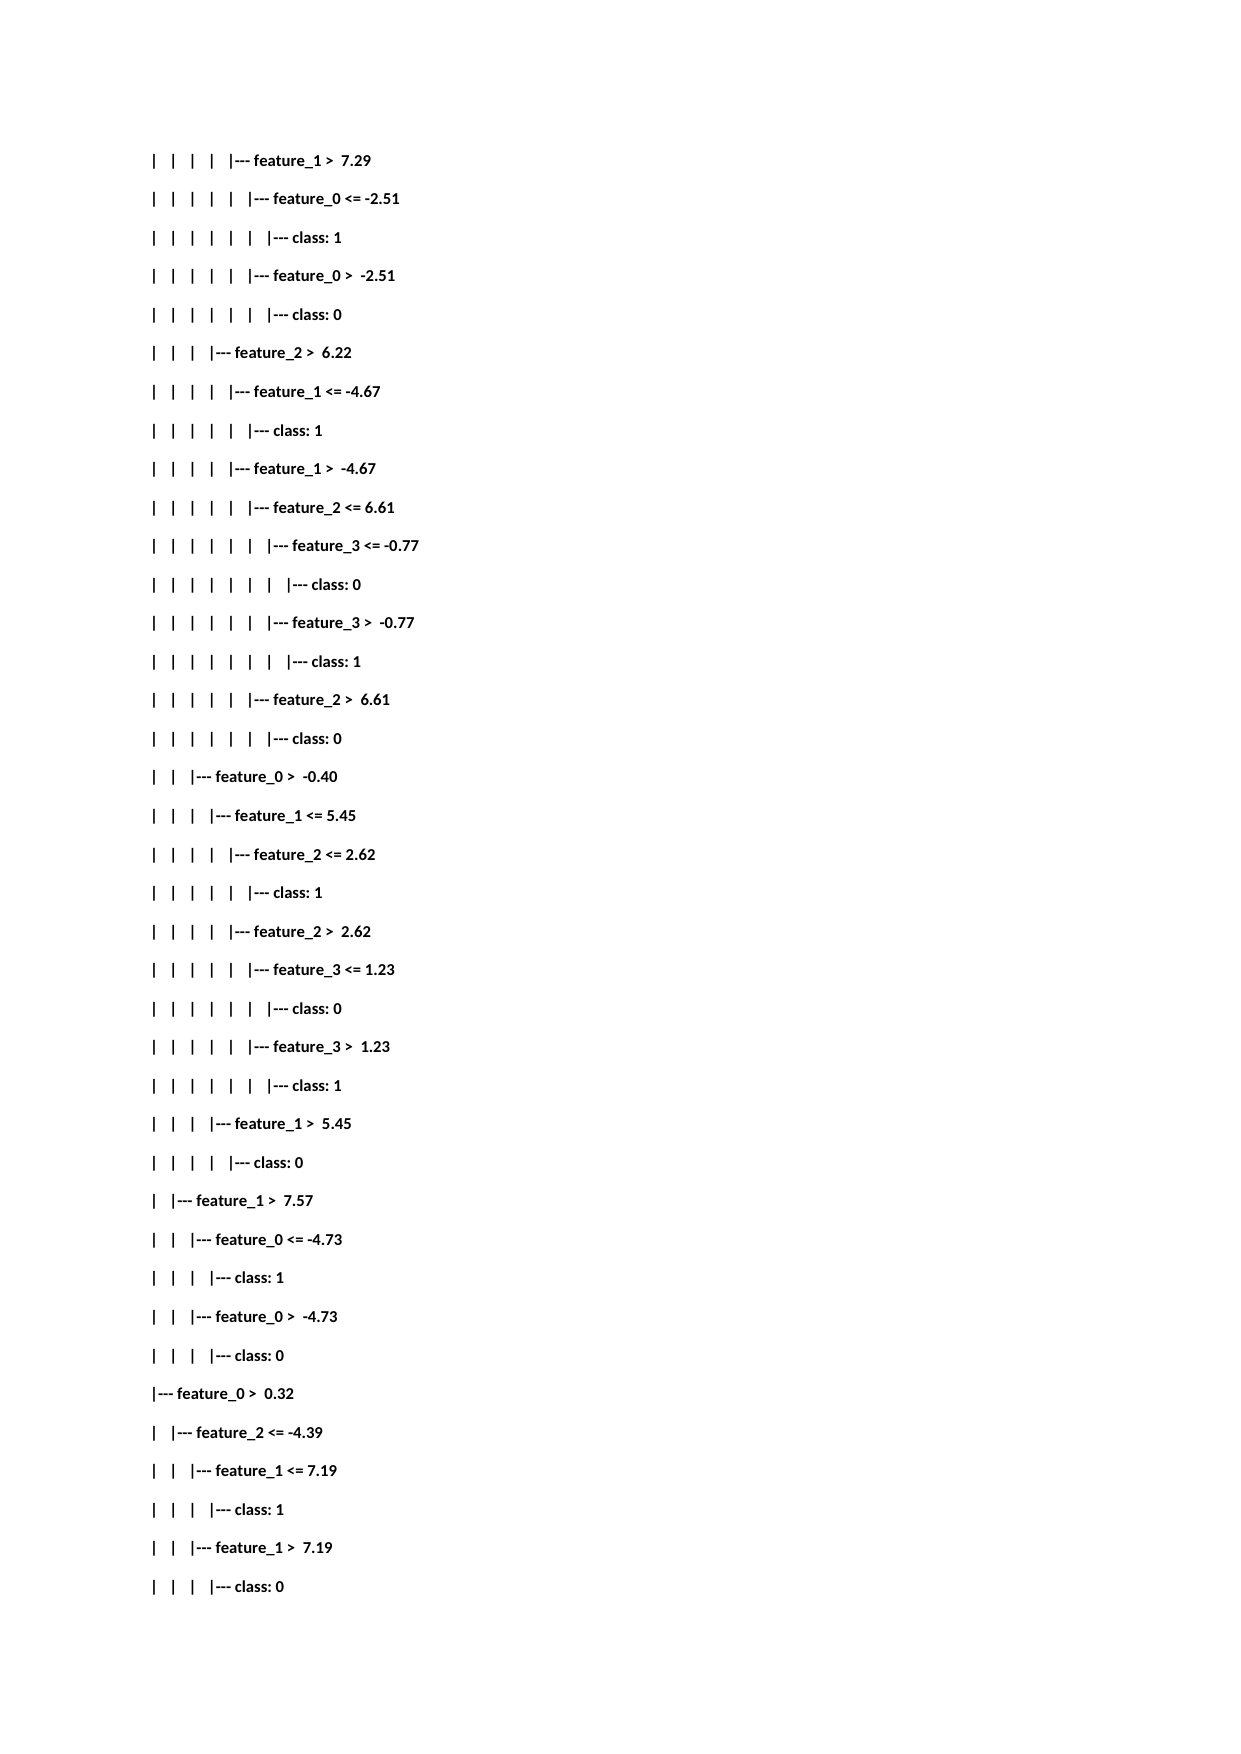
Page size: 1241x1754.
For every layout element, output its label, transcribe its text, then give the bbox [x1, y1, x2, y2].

text | | | | |--- class: 0 [150, 1152, 1090, 1172]
text | | | |--- feature_2 > 6.22 [150, 343, 1090, 363]
text | | | | | |--- feature_0 <= -2.51 [150, 188, 1090, 209]
text | | | |--- class: 0 [150, 1576, 1090, 1596]
text | | | | | |--- class: 1 [150, 882, 1090, 903]
text | | | | | |--- feature_2 > 6.61 [150, 689, 1090, 710]
text | | | | |--- feature_2 > 2.62 [150, 921, 1090, 941]
text | | | | | |--- class: 1 [150, 420, 1090, 440]
text |--- feature_0 > 0.32 [150, 1383, 1090, 1404]
text | | | | | | |--- class: 0 [150, 728, 1090, 748]
text | | | | |--- feature_1 > 7.29 [150, 150, 1090, 170]
text | | | | | | |--- class: 0 [150, 998, 1090, 1018]
text | | | | | | |--- class: 1 [150, 227, 1090, 247]
text | | | | | |--- feature_2 <= 6.61 [150, 497, 1090, 517]
text | | | | |--- feature_2 <= 2.62 [150, 844, 1090, 864]
text | | | | | |--- feature_3 > 1.23 [150, 1036, 1090, 1057]
text | | | | | | |--- class: 1 [150, 1075, 1090, 1095]
text | | |--- feature_0 > -0.40 [150, 767, 1090, 787]
text | | | | | |--- feature_3 <= 1.23 [150, 959, 1090, 980]
text | | | |--- class: 0 [150, 1345, 1090, 1365]
text | | | | | | |--- feature_3 > -0.77 [150, 612, 1090, 633]
text | | | |--- class: 1 [150, 1268, 1090, 1288]
text | | | | | | | |--- class: 0 [150, 574, 1090, 594]
text | | |--- feature_0 <= -4.73 [150, 1229, 1090, 1249]
text | | | |--- feature_1 > 5.45 [150, 1113, 1090, 1134]
text | |--- feature_1 > 7.57 [150, 1191, 1090, 1211]
text | |--- feature_2 <= -4.39 [150, 1422, 1090, 1442]
text | | | | |--- feature_1 <= -4.67 [150, 381, 1090, 402]
text | | | | | | |--- feature_3 <= -0.77 [150, 535, 1090, 556]
text | | | | | | |--- class: 0 [150, 304, 1090, 324]
text | | | |--- feature_1 <= 5.45 [150, 805, 1090, 826]
text | | |--- feature_1 > 7.19 [150, 1537, 1090, 1558]
text | | |--- feature_1 <= 7.19 [150, 1460, 1090, 1481]
text | | |--- feature_0 > -4.73 [150, 1306, 1090, 1327]
text | | | |--- class: 1 [150, 1499, 1090, 1519]
text | | | | |--- feature_1 > -4.67 [150, 458, 1090, 479]
text | | | | | | | |--- class: 1 [150, 651, 1090, 671]
text | | | | | |--- feature_0 > -2.51 [150, 266, 1090, 286]
